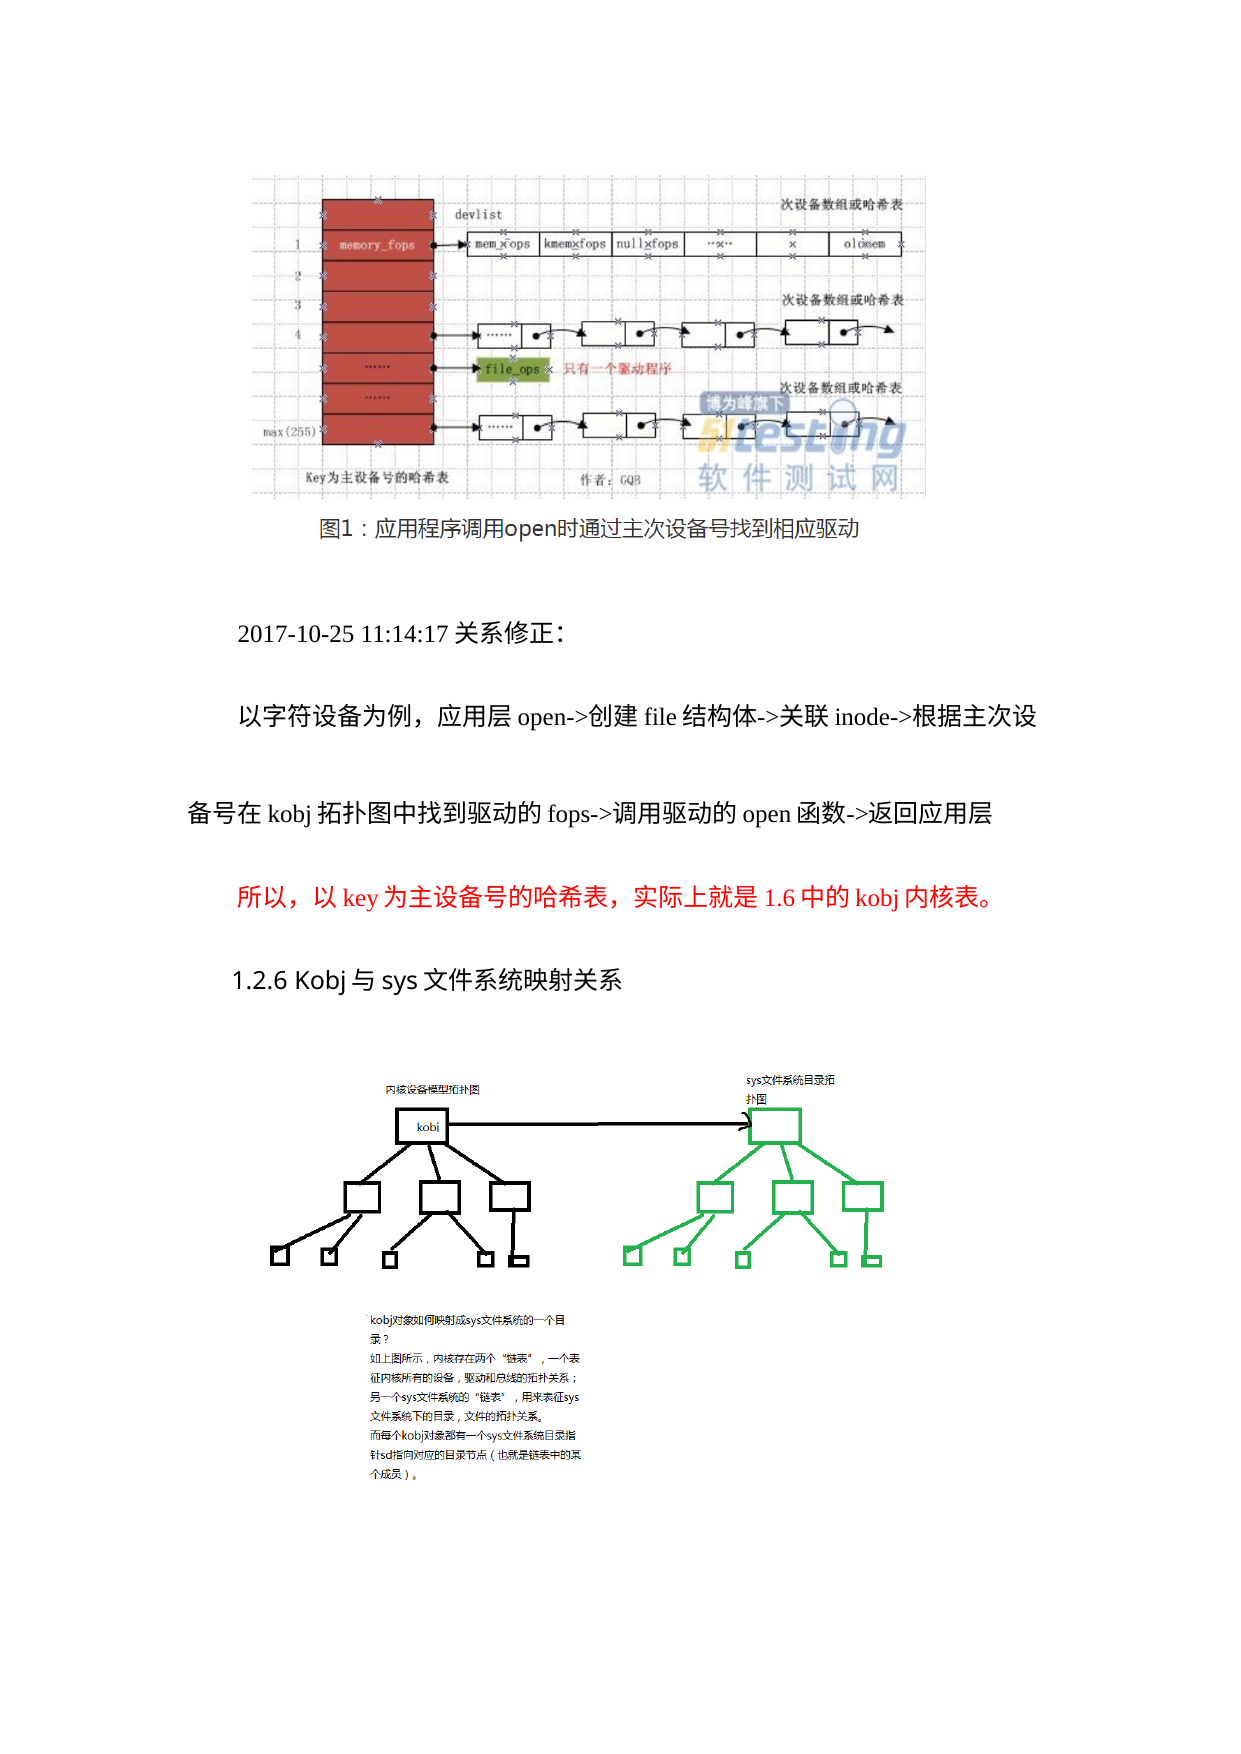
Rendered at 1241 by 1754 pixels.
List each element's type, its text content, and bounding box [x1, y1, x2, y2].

list 所以，以key为主设备号的哈希表，实际上就是1.6中的kobj内核表。 [187, 863, 1053, 928]
text Kobj与sys文件系统映射关系 [187, 946, 1053, 1011]
picture [237, 1028, 1042, 1508]
list 2017-10-25 11:14:17 关系修正： [187, 599, 1053, 664]
list 以字符设备为例，应用层open->创建file结构体->关联inode->根据主次设备号在kobj拓扑图中找到驱动的fops->调用驱动的open函数->返回应用层 [187, 682, 1053, 844]
picture [237, 162, 985, 556]
